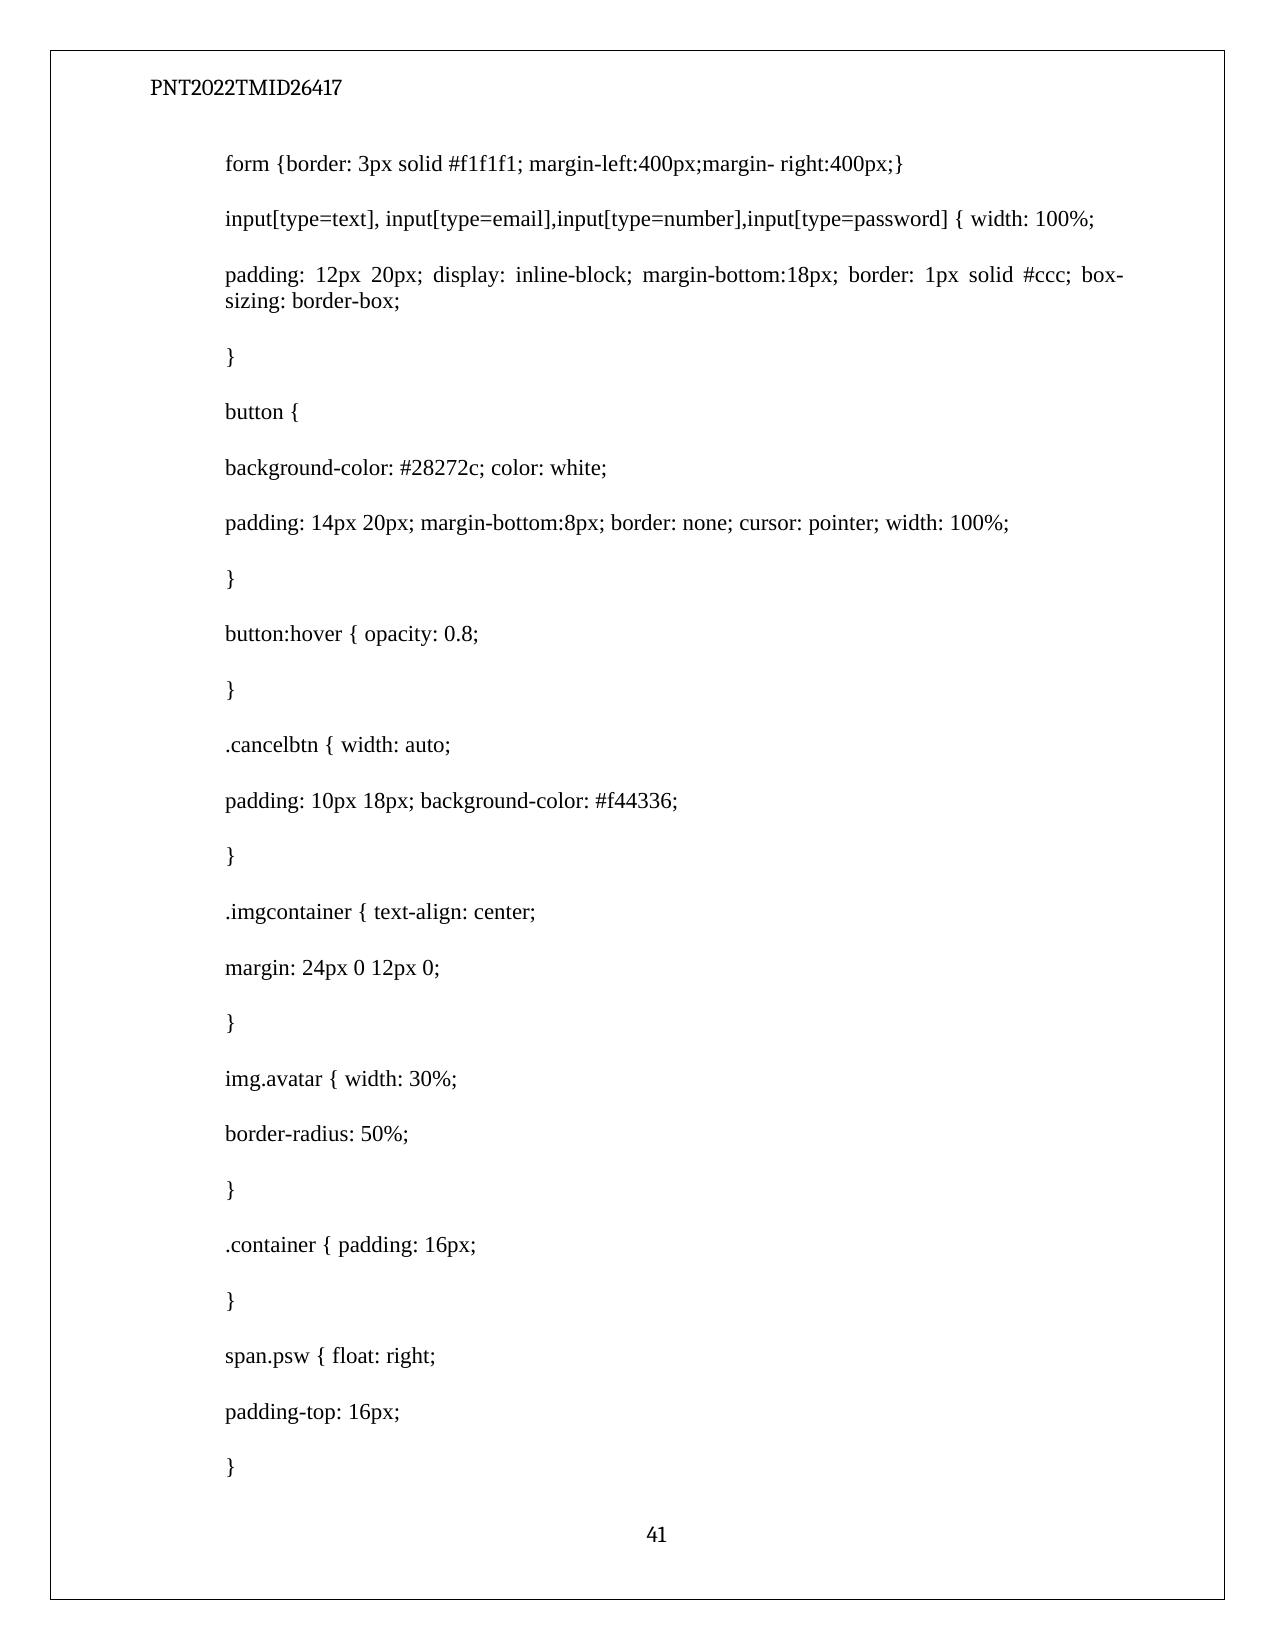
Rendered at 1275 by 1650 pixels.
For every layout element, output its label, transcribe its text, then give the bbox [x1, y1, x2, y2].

text } [225, 676, 1125, 702]
text } [225, 843, 1125, 869]
text } [225, 1287, 1125, 1313]
text border-radius: 50%; [225, 1120, 1125, 1147]
text padding: 14px 20px; margin-bottom:8px; border: none; cursor: pointer; width: 100%; [225, 509, 1125, 536]
text padding: 12px 20px; display: inline-block; margin-bottom:18px; border: 1px solid #ccc; box-sizing: border-box; [225, 261, 1125, 314]
text } [225, 565, 1125, 591]
text } [225, 1453, 1125, 1480]
text } [225, 343, 1125, 369]
text form {border: 3px solid #f1f1f1; margin-left:400px;margin- right:400px;} [225, 150, 1125, 176]
text } [225, 1009, 1125, 1036]
text padding: 10px 18px; background-color: #f44336; [225, 787, 1125, 813]
text .container { padding: 16px; [225, 1231, 1125, 1258]
text .cancelbtn { width: auto; [225, 732, 1125, 758]
text .imgcontainer { text-align: center; [225, 898, 1125, 924]
text input[type=text], input[type=email],input[type=number],input[type=password] { width: 100%; [225, 206, 1125, 232]
text img.avatar { width: 30%; [225, 1065, 1125, 1091]
text button:hover { opacity: 0.8; [225, 621, 1125, 647]
text margin: 24px 0 12px 0; [225, 954, 1125, 980]
text span.psw { float: right; [225, 1342, 1125, 1369]
text background-color: #28272c; color: white; [225, 454, 1125, 480]
text button { [225, 398, 1125, 425]
text padding-top: 16px; [225, 1398, 1125, 1424]
text } [225, 1176, 1125, 1202]
